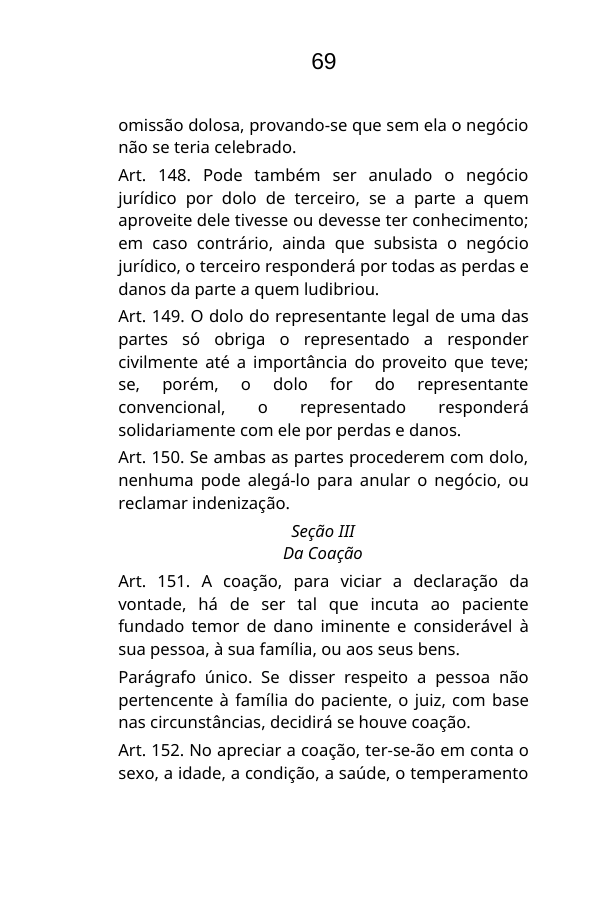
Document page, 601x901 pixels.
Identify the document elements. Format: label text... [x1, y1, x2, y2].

text Parágrafo único. Se disser respeito a pessoa não pertencente à família do paciente, o juiz, com base nas circunstâncias, decidirá se houve coação. [118, 665, 529, 733]
text Art. 151. A coação, para viciar a declaração da vontade, há de ser tal que incuta ao paciente fundado temor de dano iminente e considerável à sua pessoa, à sua família, ou aos seus bens. [118, 569, 529, 660]
text Art. 149. O dolo do representante legal de uma das partes só obriga o representado a responder civilmente até a importância do proveito que teve; se, porém, o dolo for do representante convencional, o representado responderá solidariamente com ele por perdas e danos. [118, 305, 529, 441]
text Art. 150. Se ambas as partes procederem com dolo, nenhuma pode alegá-lo para anular o negócio, ou reclamar indenização. [118, 446, 529, 514]
text Seção III Da Coação [118, 519, 529, 564]
text Art. 148. Pode também ser anulado o negócio jurídico por dolo de terceiro, se a parte a quem aproveite dele tivesse ou devesse ter conhecimento; em caso contrário, ainda que subsista o negócio jurídico, o terceiro responderá por todas as perdas e danos da parte a quem ludibriou. [118, 163, 529, 300]
